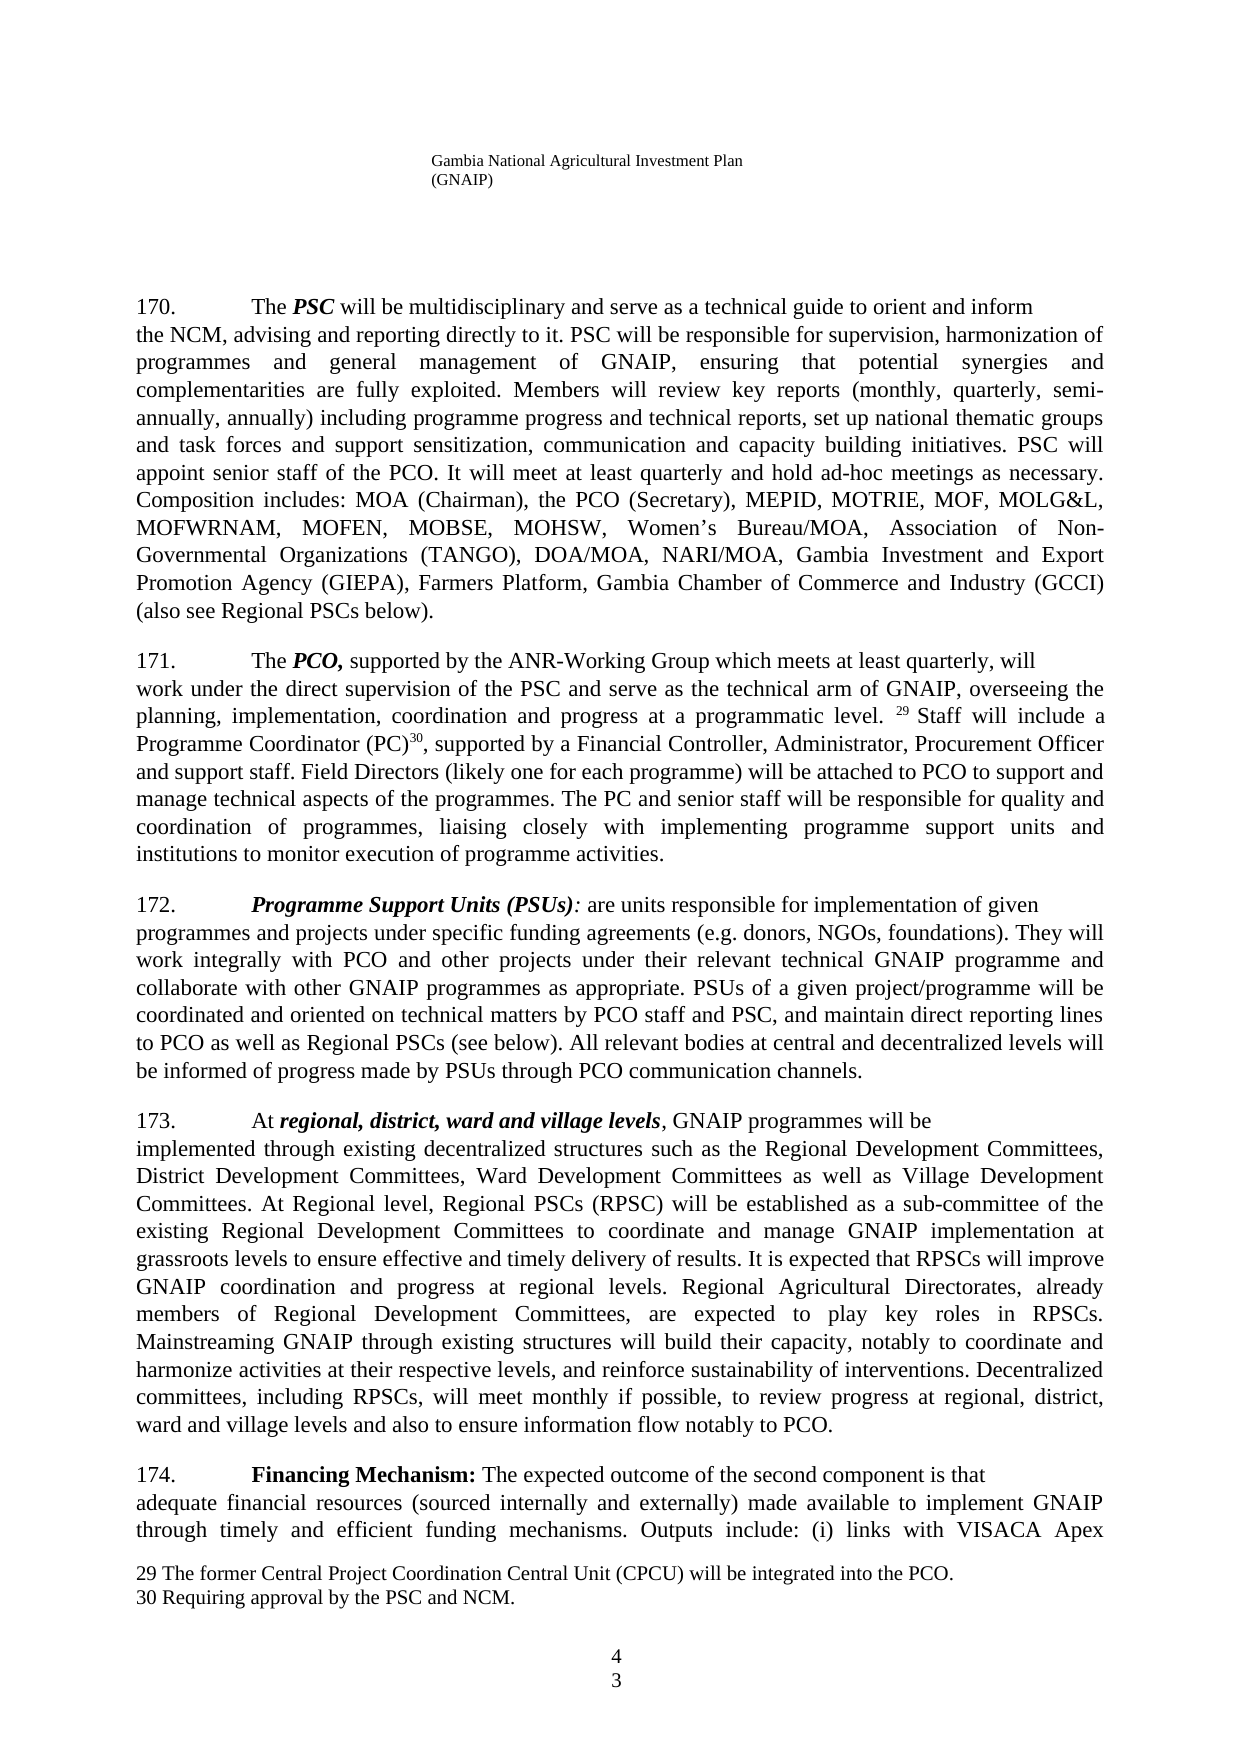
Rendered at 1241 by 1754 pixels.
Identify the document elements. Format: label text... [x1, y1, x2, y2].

list The PSC will be multidisciplinary and serve as a technical guide to orient and inform [136, 293, 1105, 319]
text programmes and projects under specific funding agreements (e.g. donors, NGOs, foundations). They will work integrally with PCO and other projects under their relevant technical GNAIP programme and collaborate with other GNAIP programmes as appropriate. PSUs of a given project/programme will be coordinated and oriented on technical matters by PCO staff and PSC, and maintain direct reporting lines to PCO as well as Regional PSCs (see below). All relevant bodies at central and decentralized levels will be informed of progress made by PSUs through PCO communication channels. [136, 919, 1105, 1083]
text the NCM, advising and reporting directly to it. PSC will be responsible for supervision, harmonization of programmes and general management of GNAIP, ensuring that potential synergies and complementarities are fully exploited. Members will review key reports (monthly, quarterly, semi-annually, annually) including programme progress and technical reports, set up national thematic groups and task forces and support sensitization, communication and capacity building initiatives. PSC will appoint senior staff of the PCO. It will meet at least quarterly and hold ad-hoc meetings as necessary. Composition includes: MOA (Chairman), the PCO (Secretary), MEPID, MOTRIE, MOF, MOLG&L, MOFWRNAM, MOFEN, MOBSE, MOHSW, Women’s Bureau/MOA, Association of Non-Governmental Organizations (TANGO), DOA/MOA, NARI/MOA, Gambia Investment and Export Promotion Agency (GIEPA), Farmers Platform, Gambia Chamber of Commerce and Industry (GCCI) (also see Regional PSCs below). [136, 321, 1105, 623]
list The PCO, supported by the ANR-Working Group which meets at least quarterly, will [136, 647, 1105, 674]
text work under the direct supervision of the PSC and serve as the technical arm of GNAIP, overseeing the planning, implementation, coordination and progress at a programmatic level. Staff will include a Programme Coordinator (PC), supported by a Financial Controller, Administrator, Procurement Officer and support staff. Field Directors (likely one for each programme) will be attached to PCO to support and manage technical aspects of the programmes. The PC and senior staff will be responsible for quality and coordination of programmes, liaising closely with implementing programme support units and institutions to monitor execution of programme activities. [136, 675, 1105, 867]
list Programme Support Units (PSUs): are units responsible for implementation of given [136, 891, 1105, 917]
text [136, 1489, 1105, 1543]
text implemented through existing decentralized structures such as the Regional Development Committees, District Development Committees, Ward Development Committees as well as Village Development Committees. At Regional level, Regional PSCs (RPSC) will be established as a sub-committee of the existing Regional Development Committees to coordinate and manage GNAIP implementation at grassroots levels to ensure effective and timely delivery of results. It is expected that RPSCs will improve GNAIP coordination and progress at regional levels. Regional Agricultural Directorates, already members of Regional Development Committees, are expected to play key roles in RPSCs. Mainstreaming GNAIP through existing structures will build their capacity, notably to coordinate and harmonize activities at their respective levels, and reinforce sustainability of interventions. Decentralized committees, including RPSCs, will meet monthly if possible, to review progress at regional, district, ward and village levels and also to ensure information flow notably to PCO. [136, 1135, 1105, 1437]
list At regional, district, ward and village levels, GNAIP programmes will be [136, 1107, 1105, 1133]
list Financing Mechanism: The expected outcome of the second component is that [136, 1461, 1105, 1488]
